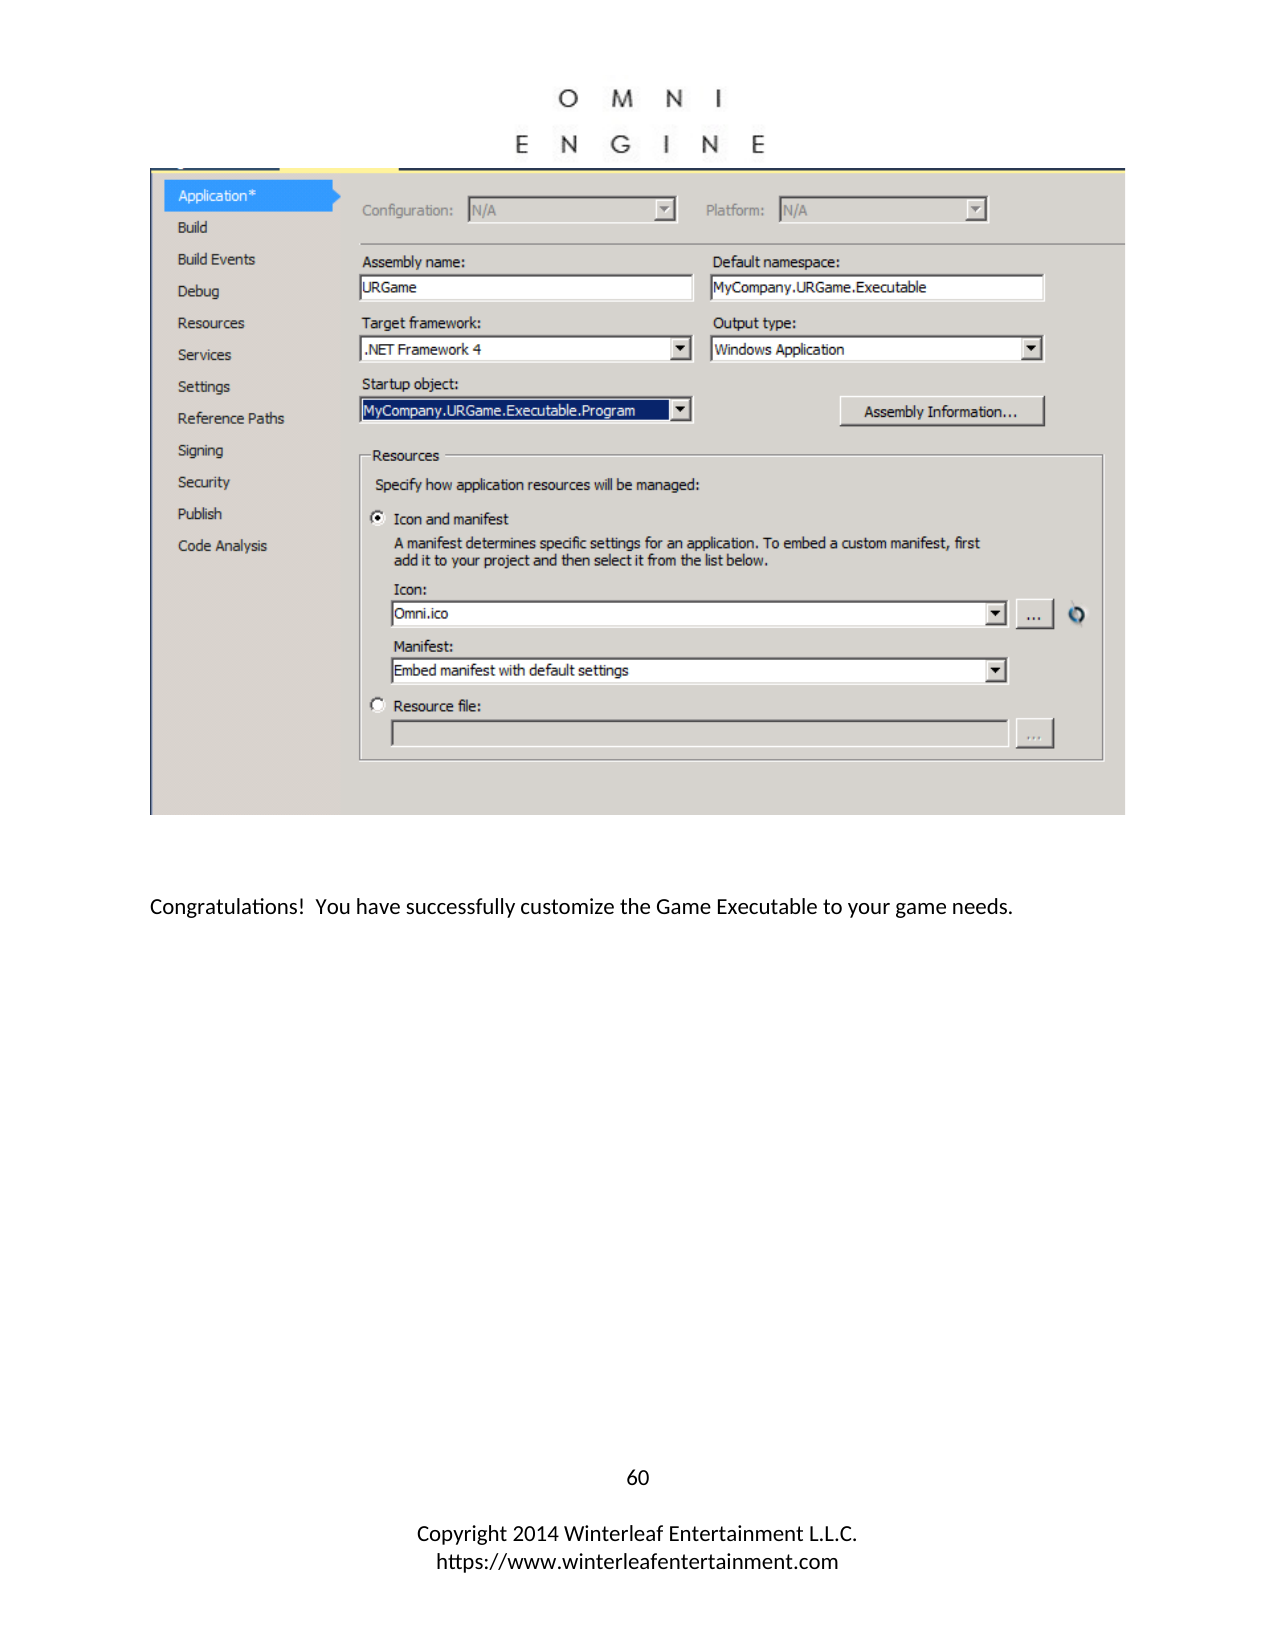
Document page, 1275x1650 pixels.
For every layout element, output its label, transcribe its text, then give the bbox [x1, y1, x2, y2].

text Congratulations! You have successfully customize the Game Executable to your game needs. [150, 892, 1125, 920]
picture [150, 75, 1125, 815]
